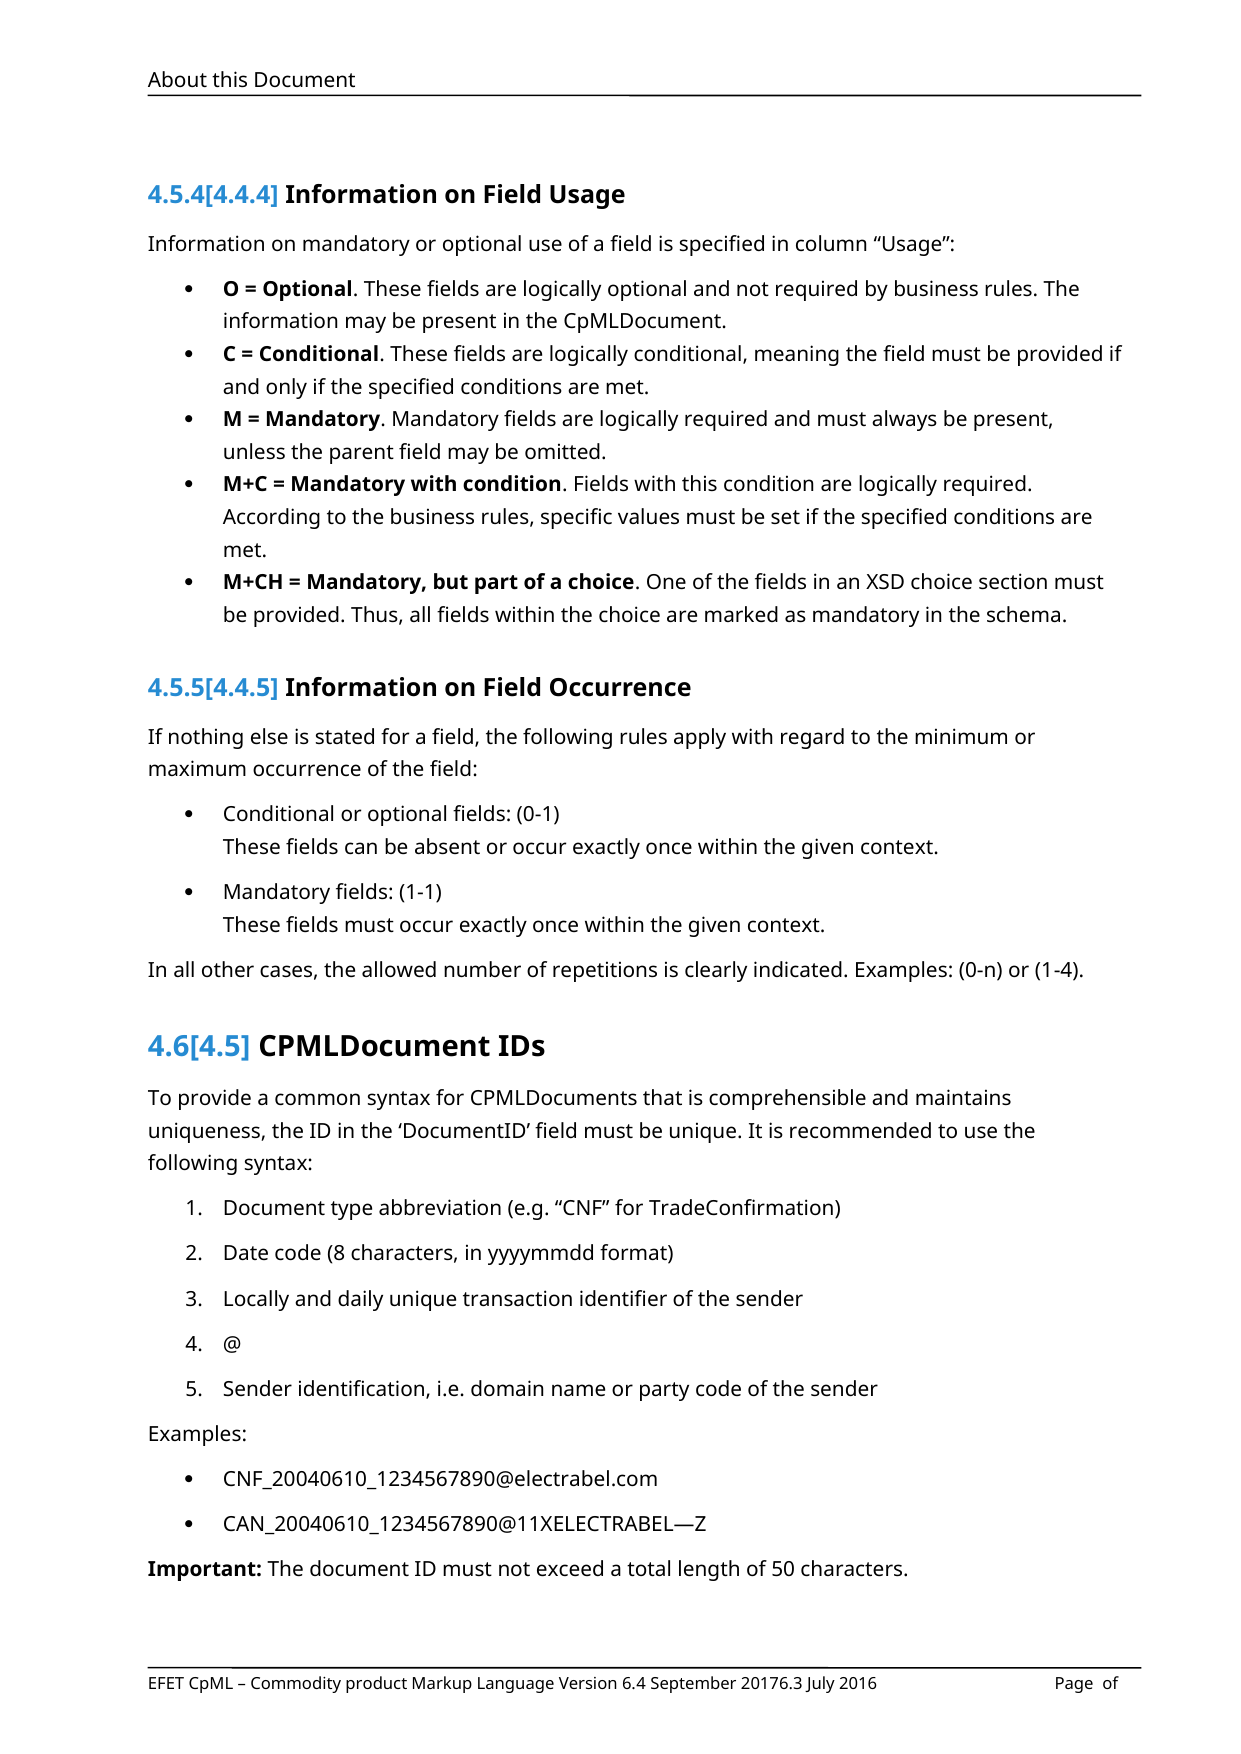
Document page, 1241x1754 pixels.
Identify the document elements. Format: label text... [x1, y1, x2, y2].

list CAN_20040610_1234567890@11XELECTRABEL—Z [185, 1509, 1122, 1538]
list Conditional or optional fields: (0-1) These fields can be absent or occur exactly once within the given context. [185, 799, 1122, 861]
list CNF_20040610_1234567890@electrabel.com [185, 1464, 1122, 1492]
list C = Conditional. These fields are logically conditional, meaning the field must be provided if and only if the specified conditions are met. [185, 339, 1122, 400]
subtitle Information on Field Occurrence [148, 670, 1122, 704]
text Examples: [148, 1419, 1122, 1447]
text To provide a common syntax for CPMLDocuments that is comprehensible and maintains uniqueness, the ID in the ‘DocumentID’ field must be unique. It is recommended to use the following syntax: [148, 1083, 1122, 1177]
list Date code (8 characters, in yyyymmdd format) [185, 1238, 1122, 1267]
text Information on mandatory or optional use of a field is specified in column “Usage”: [148, 229, 1122, 257]
list O = Optional. These fields are logically optional and not required by business rules. The information may be present in the CpMLDocument. [185, 274, 1122, 335]
list Sender identification, i.e. domain name or party code of the sender [185, 1374, 1122, 1402]
text Important: The document ID must not exceed a total length of 50 characters. [148, 1554, 1122, 1583]
list Document type abbreviation (e.g. “CNF” for TradeConfirmation) [185, 1193, 1122, 1222]
text In all other cases, the allowed number of repetitions is clearly indicated. Examples: (0-n) or (1-4). [148, 955, 1122, 983]
list M+CH = Mandatory, but part of a choice. One of the fields in an XSD choice section must be provided. Thus, all fields within the choice are marked as mandatory in the schema. [185, 567, 1122, 628]
list Locally and daily unique transaction identifier of the sender [185, 1284, 1122, 1312]
list M = Mandatory. Mandatory fields are logically required and must always be present, unless the parent field may be omitted. [185, 404, 1122, 465]
text If nothing else is stated for a field, the following rules apply with regard to the minimum or maximum occurrence of the field: [148, 722, 1122, 783]
subtitle CPMLDocument IDs [148, 1025, 1122, 1065]
subtitle Information on Field Usage [148, 177, 1122, 211]
list M+C = Mandatory with condition. Fields with this condition are logically required. According to the business rules, specific values must be set if the specified conditions are met. [185, 469, 1122, 563]
list Mandatory fields: (1-1) These fields must occur exactly once within the given context. [185, 877, 1122, 938]
list @ [185, 1329, 1122, 1357]
